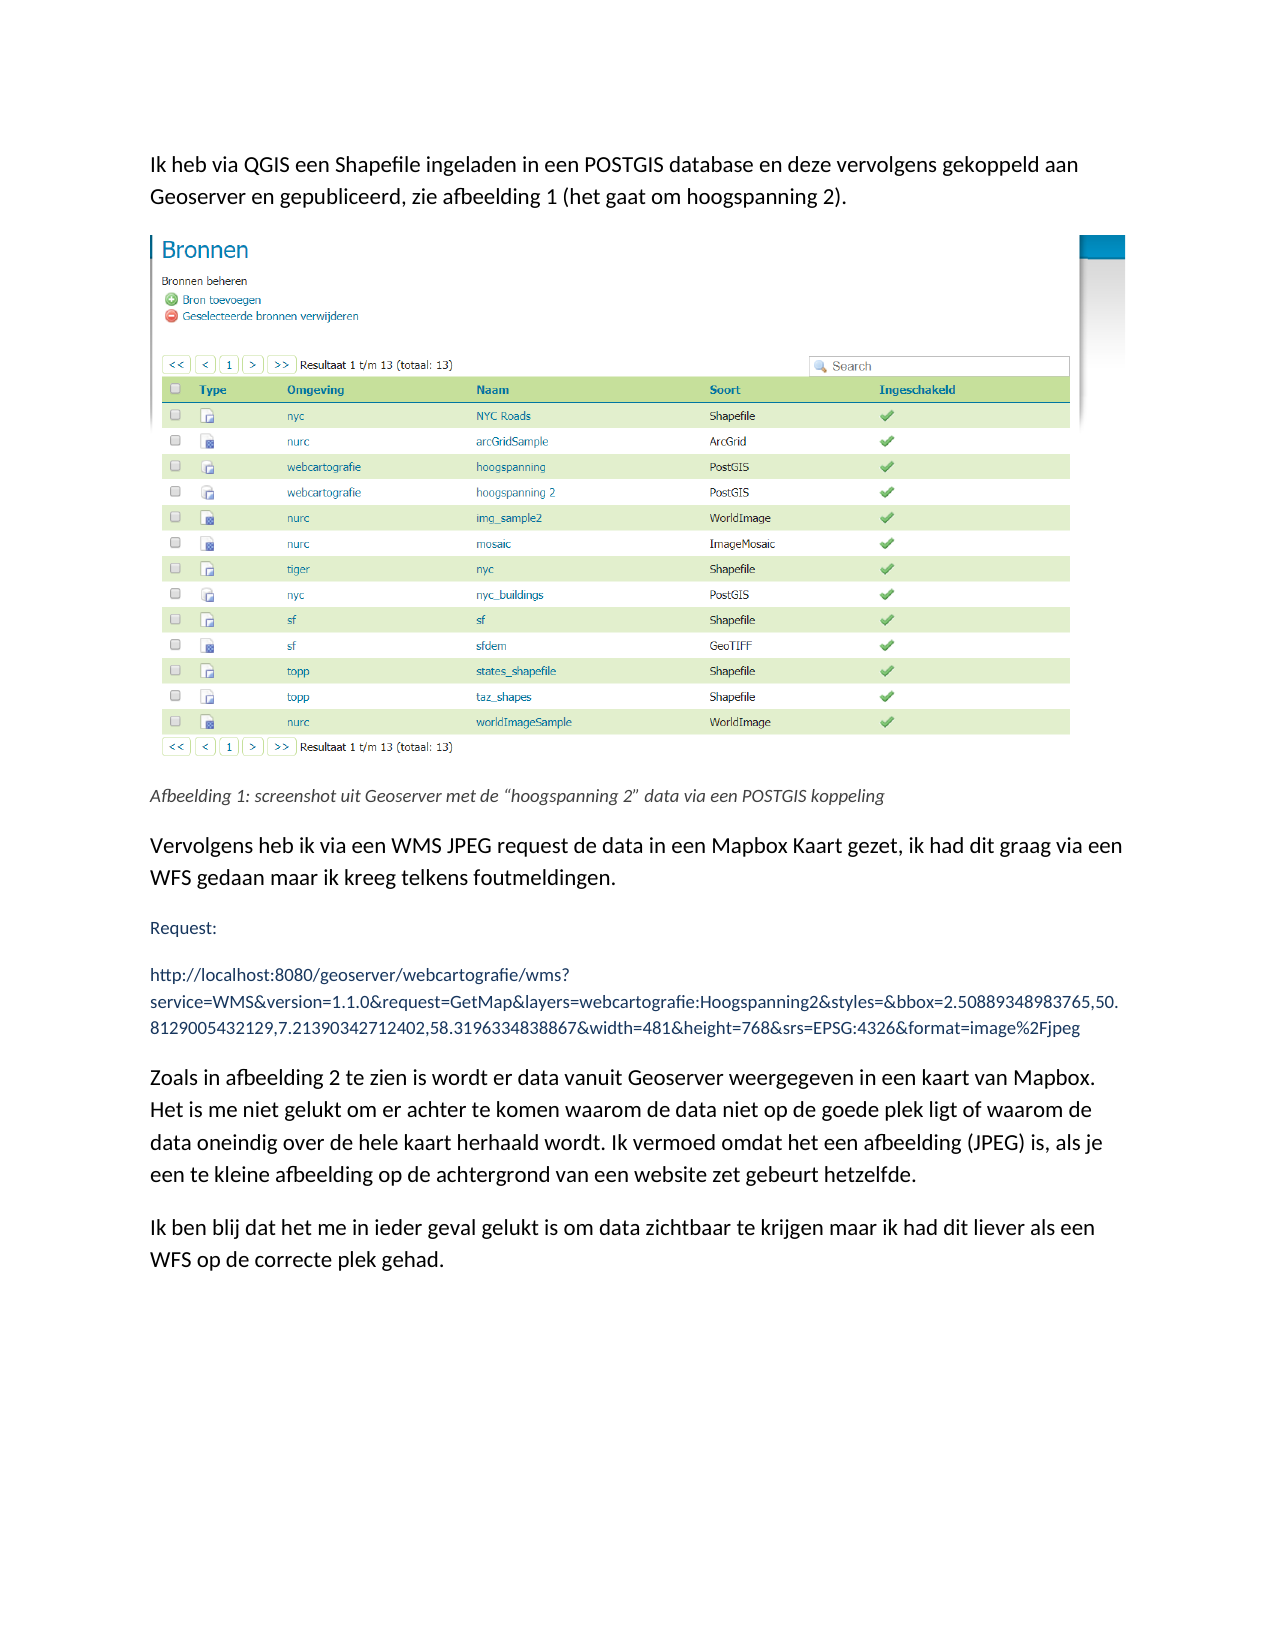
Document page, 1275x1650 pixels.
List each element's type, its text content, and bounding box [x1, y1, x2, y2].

picture [150, 235, 1125, 759]
text Zoals in afbeelding 2 te zien is wordt er data vanuit Geoserver weergegeven in een kaart van Mapbox. Het is me niet gelukt om er achter te komen waarom de data niet op de goede plek ligt of waarom de data oneindig over de hele kaart herhaald wordt. Ik vermoed omdat het een afbeelding (JPEG) is, als je een te kleine afbeelding op de achtergrond van een website zet gebeurt hetzelfde. [150, 1063, 1125, 1188]
text http://localhost:8080/geoserver/webcartografie/wms?service=WMS&version=1.1.0&request=GetMap&layers=webcartografie:Hoogspanning2&styles=&bbox=2.50889348983765,50.8129005432129,7.21390342712402,58.3196334838867&width=481&height=768&srs=EPSG:4326&format=image%2Fjpeg [150, 963, 1125, 1039]
text Ik heb via QGIS een Shapefile ingeladen in een POSTGIS database en deze vervolgens gekoppeld aan Geoserver en gepubliceerd, zie afbeelding 1 (het gaat om hoogspanning 2). [150, 150, 1125, 210]
text Ik ben blij dat het me in ieder geval gelukt is om data zichtbaar te krijgen maar ik had dit liever als een WFS op de correcte plek gehad. [150, 1213, 1125, 1273]
text Vervolgens heb ik via een WMS JPEG request de data in een Mapbox Kaart gezet, ik had dit graag via een WFS gedaan maar ik kreeg telkens foutmeldingen. [150, 831, 1125, 891]
text Afbeelding 1: screenshot uit Geoserver met de “hoogspanning 2” data via een POSTGIS koppeling [150, 784, 1125, 807]
text Request: [150, 916, 1125, 939]
